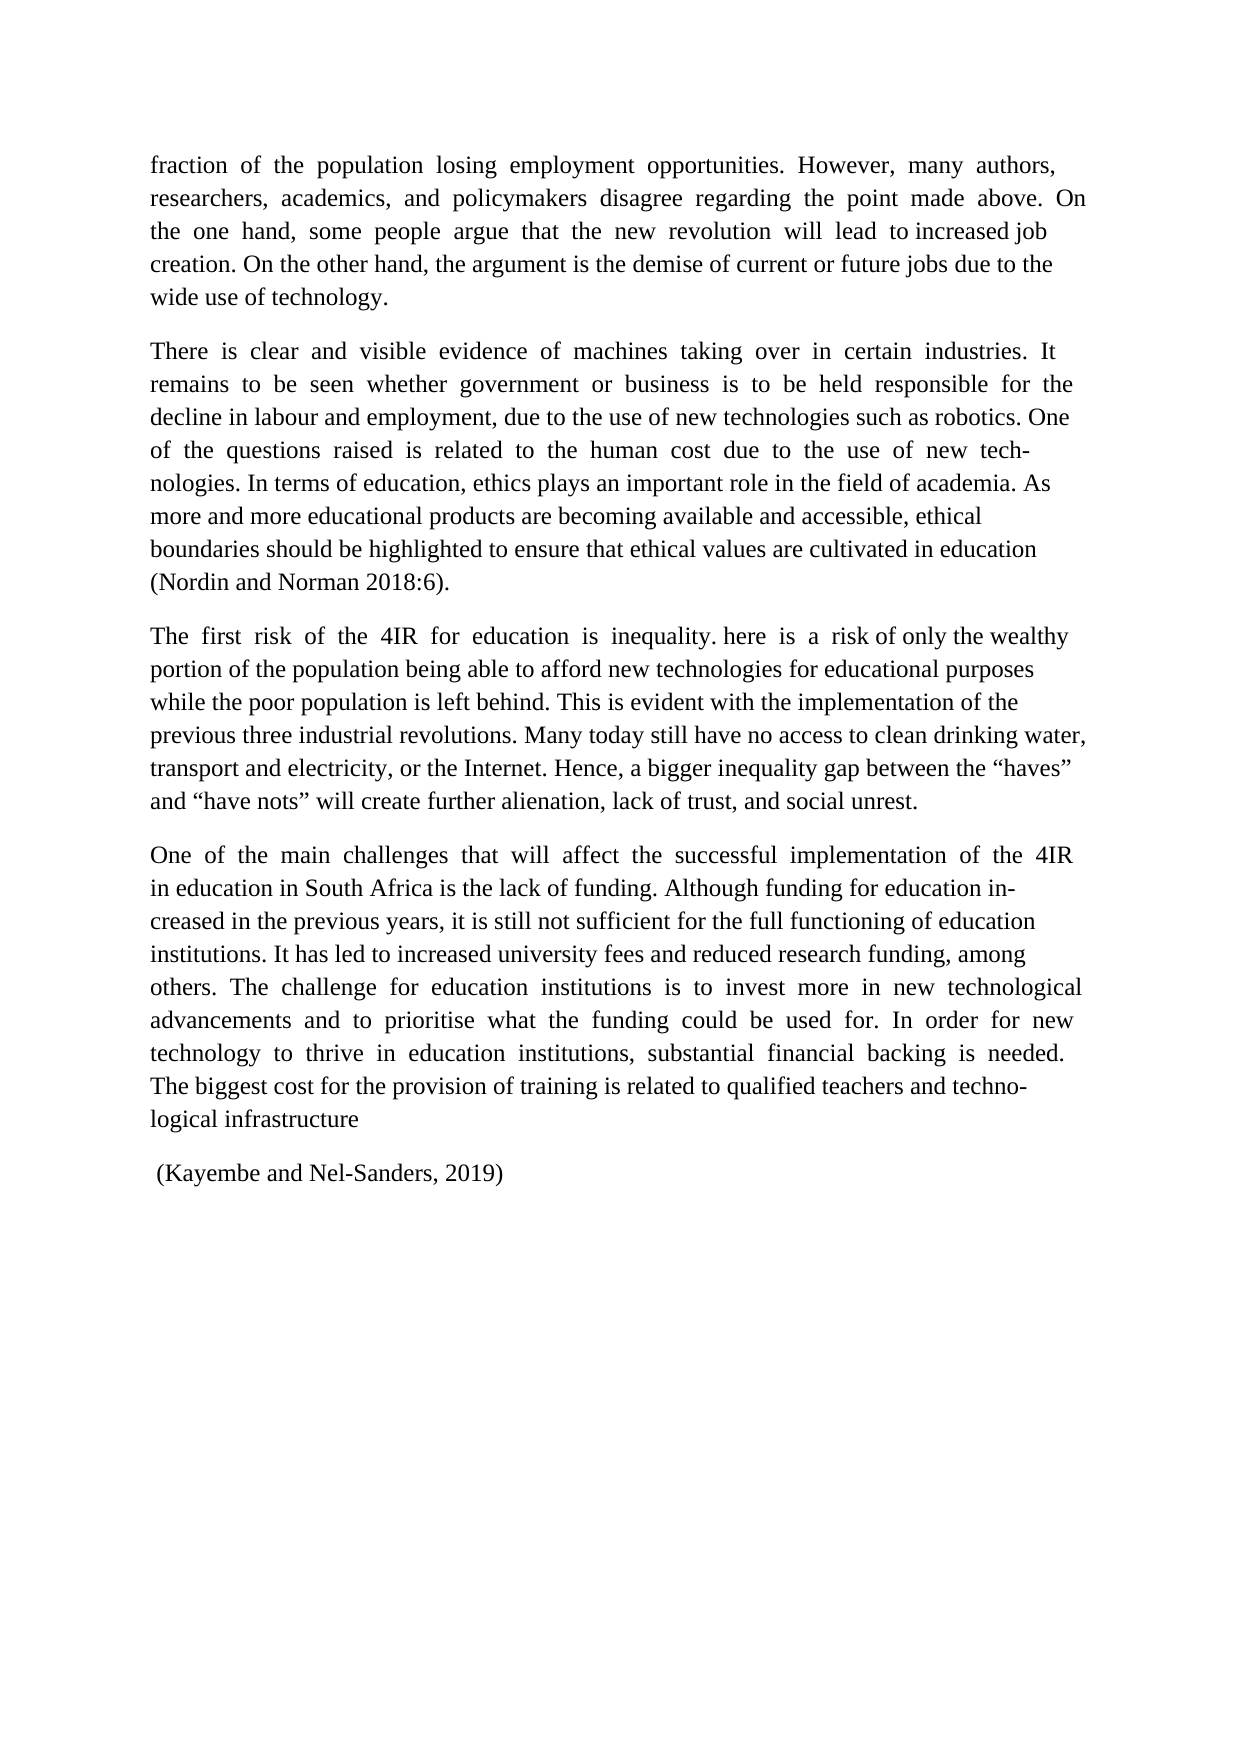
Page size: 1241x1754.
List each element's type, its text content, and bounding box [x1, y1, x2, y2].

text There is clear and visible evidence of machines taking over in certain industries. It remains to be seen whether government or business is to be held responsible for the decline in labour and employment, due to the use of new technologies such as robotics. One of the questions raised is related to the human cost due to the use of new tech-nologies. In terms of education, ethics plays an important role in the field of academia. As more and more educational products are becoming available and accessible, ethical boundaries should be highlighted to ensure that ethical values are cultivated in education (Nordin and Norman 2018:6). [150, 336, 1090, 596]
text One of the main challenges that will affect the successful implementation of the 4IR in education in South Africa is the lack of funding. Although funding for education in-creased in the previous years, it is still not sufficient for the full functioning of education institutions. It has led to increased university fees and reduced research funding, among others. The challenge for education institutions is to invest more in new technological advancements and to prioritise what the funding could be used for. In order for new technology to thrive in education institutions, substantial financial backing is needed. The biggest cost for the provision of training is related to qualified teachers and techno-logical infrastructure [150, 840, 1090, 1133]
text The first risk of the 4IR for education is inequality. here is a risk of only the wealthy portion of the population being able to afford new technologies for educational purposes while the poor population is left behind. This is evident with the implementation of the previous three industrial revolutions. Many today still have no access to clean drinking water, transport and electricity, or the Internet. Hence, a bigger inequality gap between the “haves” and “have nots” will create further alienation, lack of trust, and social unrest. [150, 621, 1090, 815]
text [150, 150, 1090, 311]
